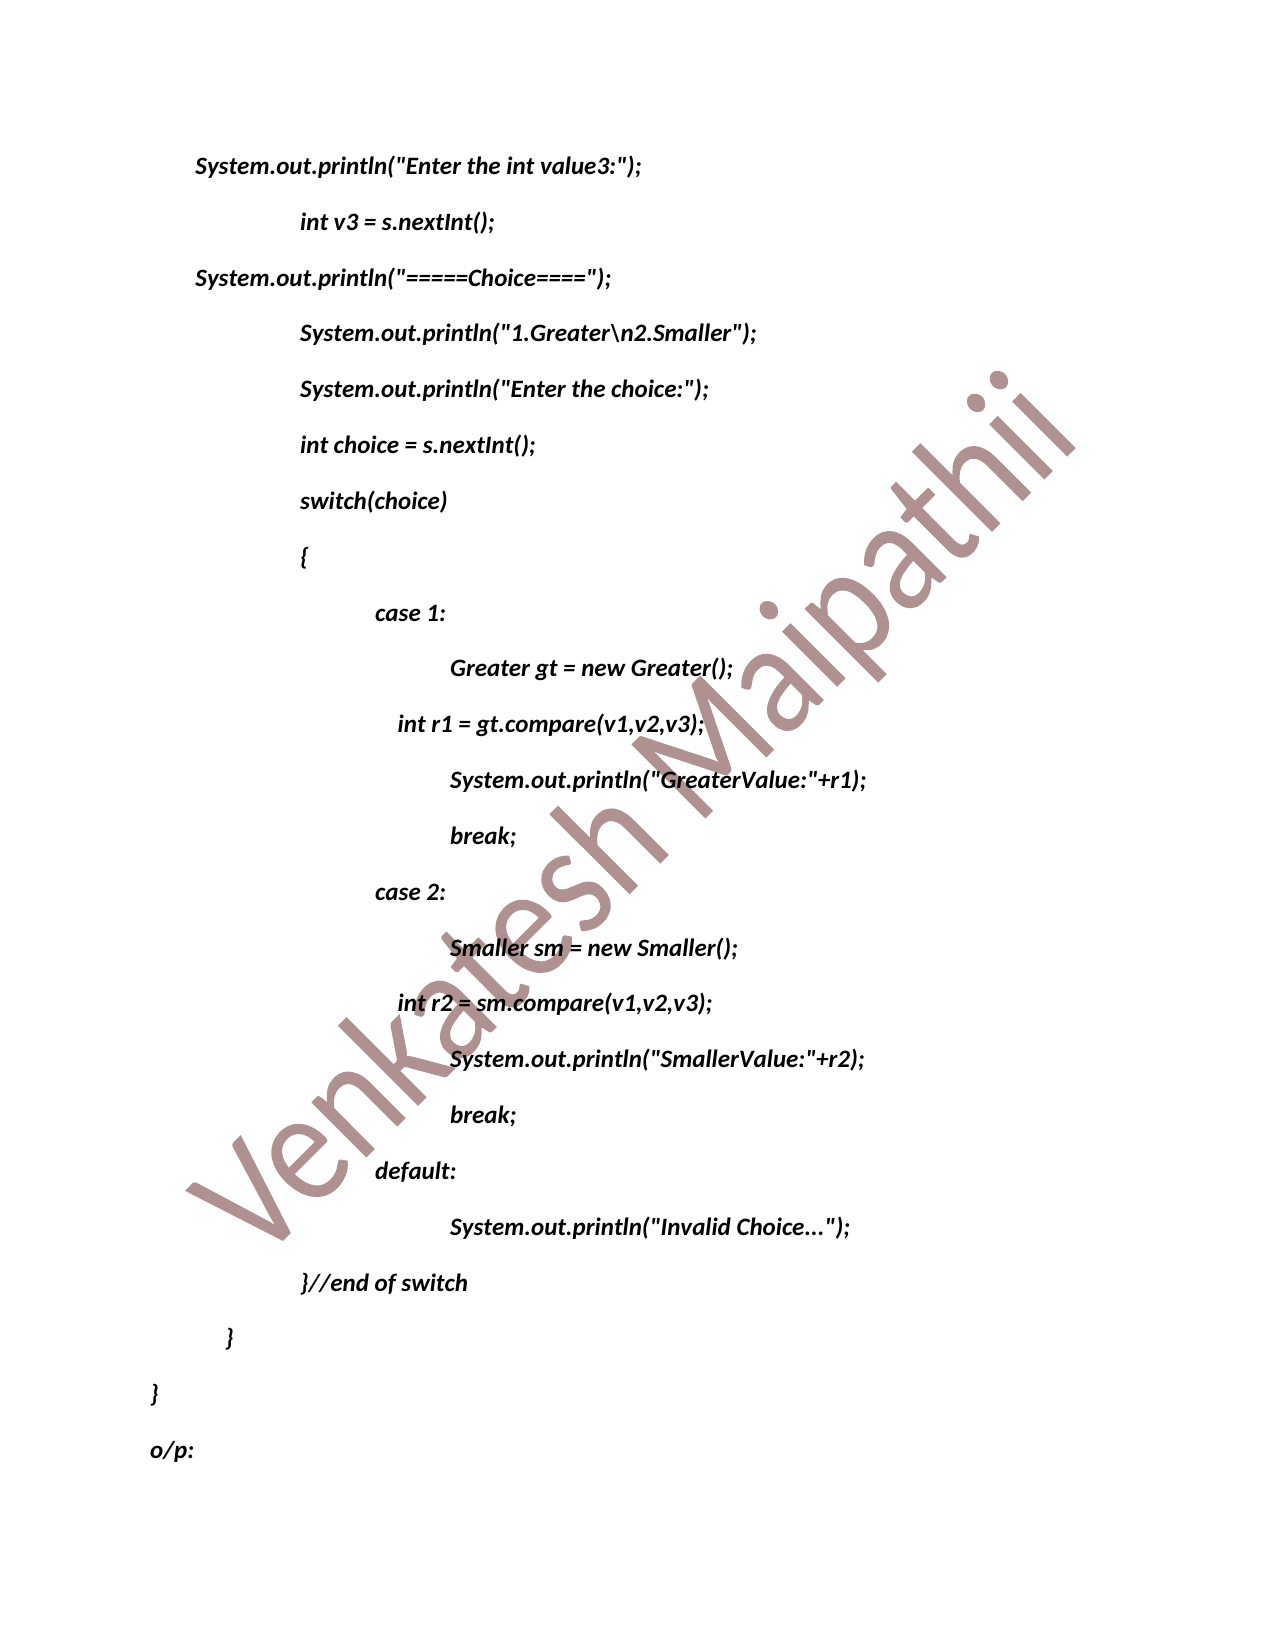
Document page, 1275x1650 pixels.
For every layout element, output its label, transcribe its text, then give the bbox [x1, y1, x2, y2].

text o/p: [150, 1434, 1125, 1465]
text break; [150, 1099, 1125, 1130]
text System.out.println("=====Choice===="); [150, 262, 1125, 292]
text System.out.println("Enter the choice:"); [150, 373, 1125, 404]
text int choice = s.nextInt(); [150, 429, 1125, 460]
text { [150, 541, 1125, 571]
text int r1 = gt.compare(v1,v2,v3); [150, 708, 1125, 739]
text int r2 = sm.compare(v1,v2,v3); [150, 987, 1125, 1018]
text } [150, 1322, 1125, 1353]
text } [150, 1378, 1125, 1409]
text System.out.println("GreaterValue:"+r1); [150, 764, 1125, 795]
text System.out.println("SmallerValue:"+r2); [150, 1043, 1125, 1074]
text System.out.println("Invalid Choice..."); [150, 1211, 1125, 1241]
text Smaller sm = new Smaller(); [150, 932, 1125, 962]
text System.out.println("1.Greater\n2.Smaller"); [150, 317, 1125, 348]
text }//end of switch [150, 1267, 1125, 1297]
text break; [150, 820, 1125, 851]
text int v3 = s.nextInt(); [150, 206, 1125, 236]
text default: [150, 1155, 1125, 1186]
text case 1: [150, 597, 1125, 627]
text switch(choice) [150, 485, 1125, 516]
text case 2: [150, 876, 1125, 906]
text Greater gt = new Greater(); [150, 652, 1125, 683]
text System.out.println("Enter the int value3:"); [150, 150, 1125, 181]
